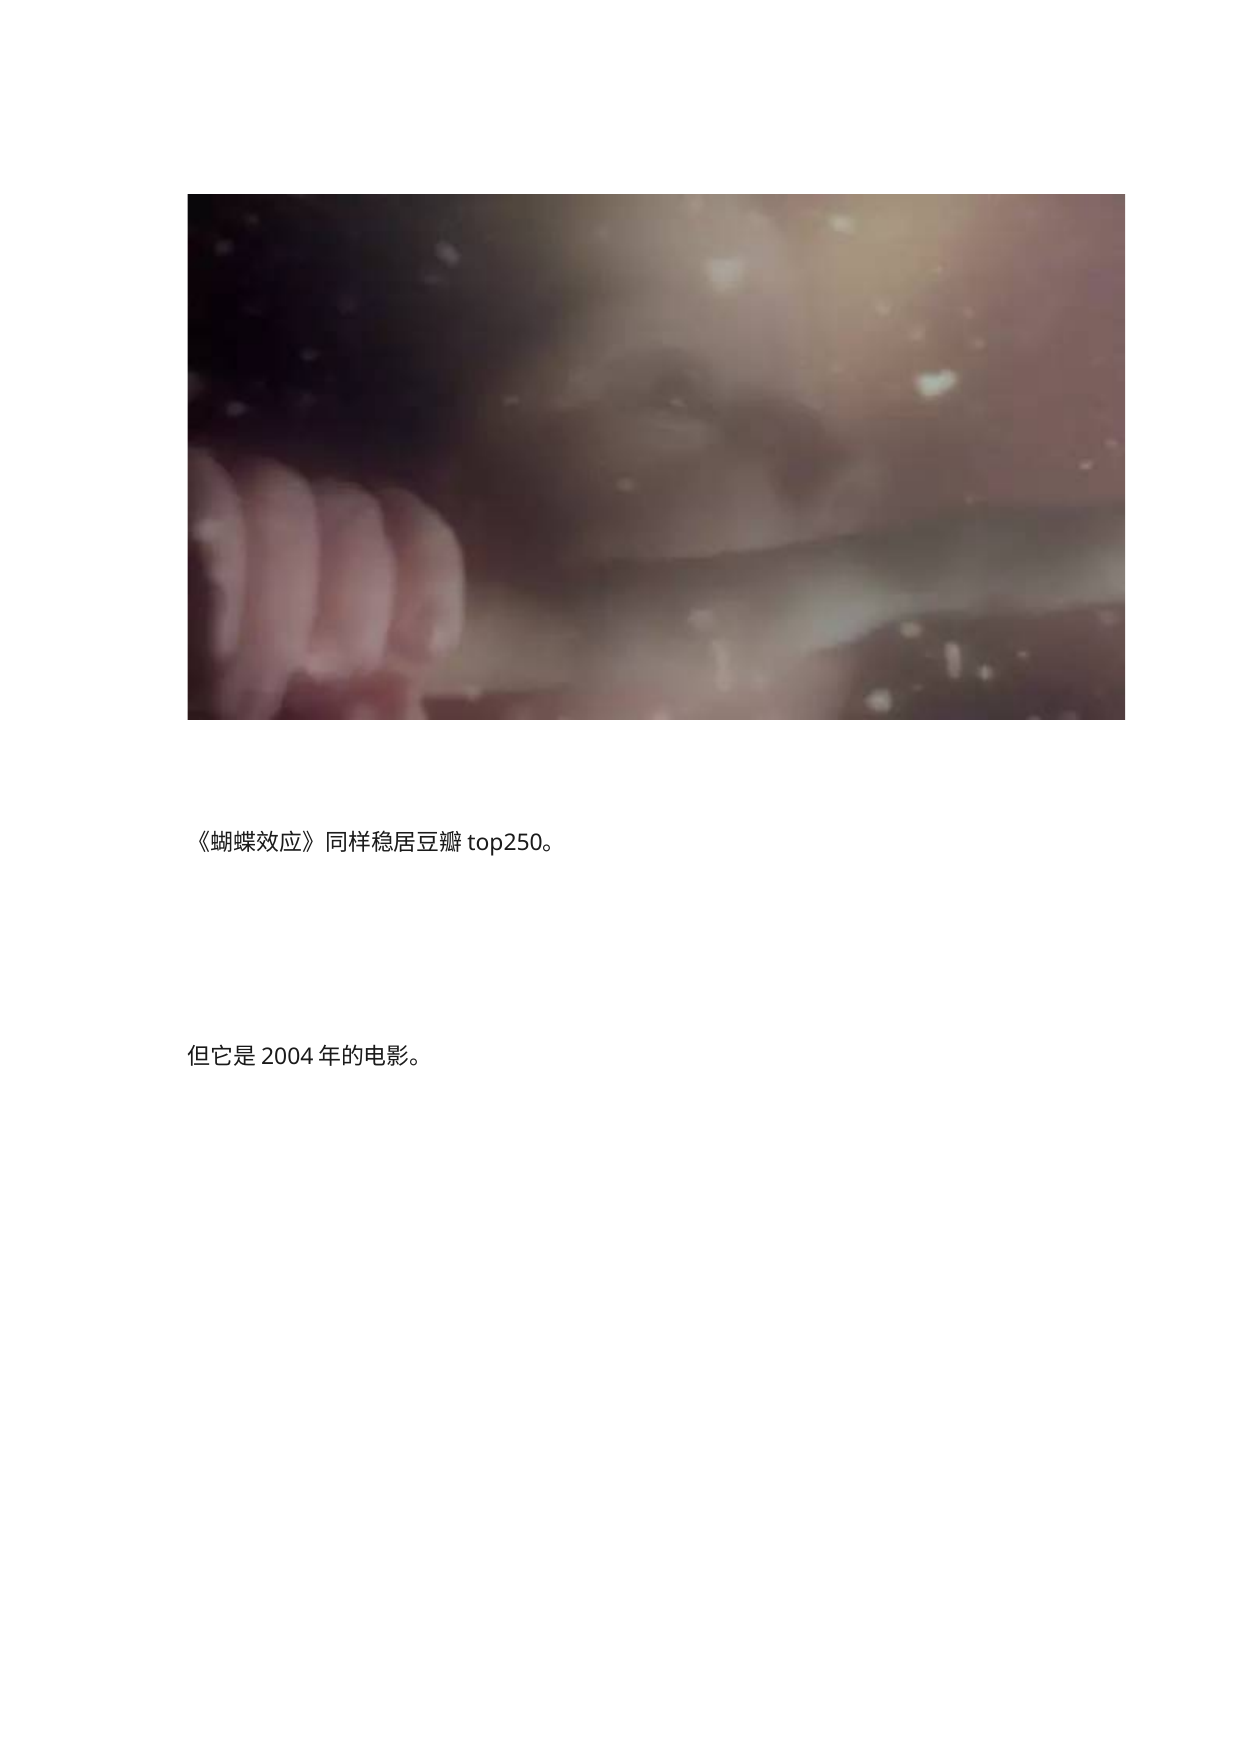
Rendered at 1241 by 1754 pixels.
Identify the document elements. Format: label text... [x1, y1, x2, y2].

text 《蝴蝶效应》同样稳居豆瓣top250。 [187, 808, 1053, 873]
picture [187, 194, 1125, 720]
text 但它是2004年的电影。 [187, 1022, 1053, 1087]
